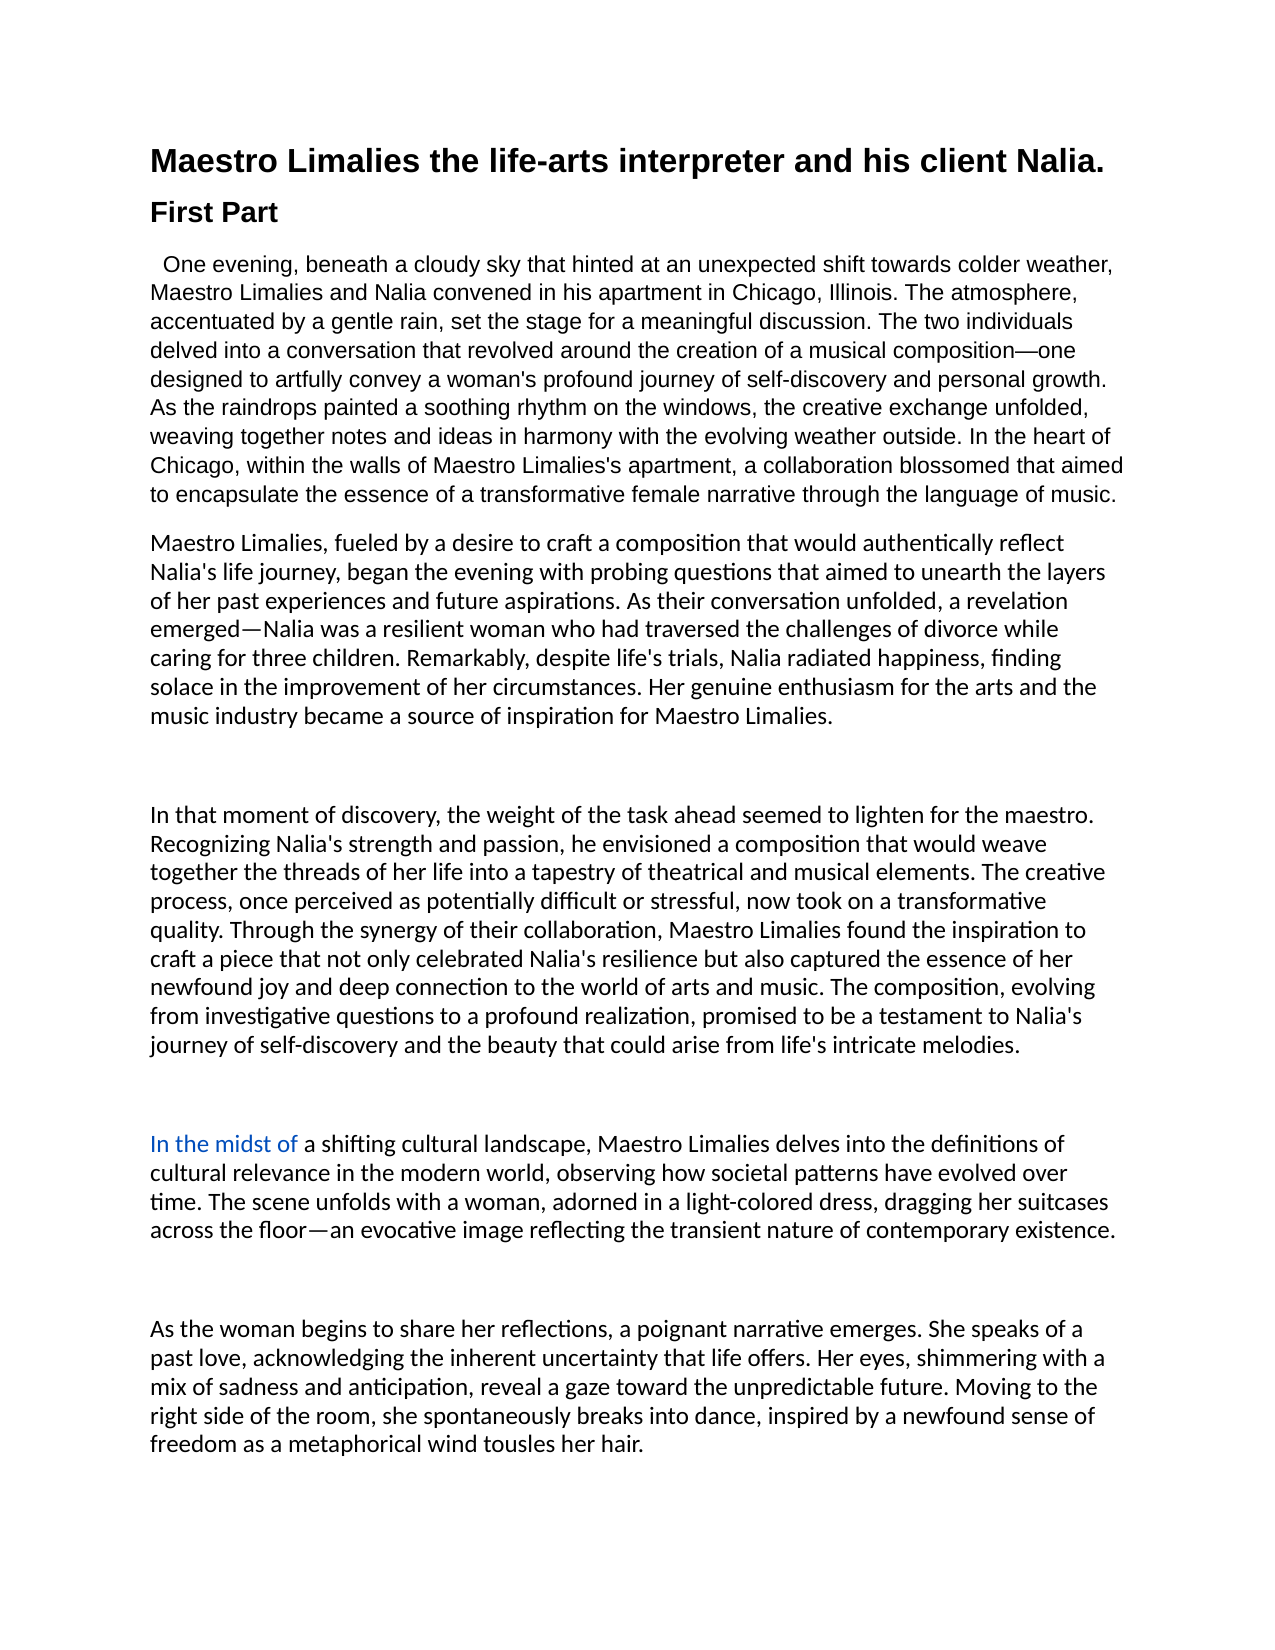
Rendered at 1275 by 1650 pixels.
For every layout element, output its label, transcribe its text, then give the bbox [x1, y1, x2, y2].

text One evening, beneath a cloudy sky that hinted at an unexpected shift towards colder weather, Maestro Limalies and Nalia convened in his apartment in Chicago, Illinois. The atmosphere, accentuated by a gentle rain, set the stage for a meaningful discussion. The two individuals delved into a conversation that revolved around the creation of a musical composition—one designed to artfully convey a woman's profound journey of self-discovery and personal growth. As the raindrops painted a soothing rhythm on the windows, the creative exchange unfolded, weaving together notes and ideas in harmony with the evolving weather outside. In the heart of Chicago, within the walls of Maestro Limalies's apartment, a collaboration blossomed that aimed to encapsulate the essence of a transformative female narrative through the language of music. [150, 249, 1125, 508]
text In that moment of discovery, the weight of the task ahead seemed to lighten for the maestro. Recognizing Nalia's strength and passion, he envisioned a composition that would weave together the threads of her life into a tapestry of theatrical and musical elements. The creative process, once perceived as potentially difficult or stressful, now took on a transformative quality. Through the synergy of their collaboration, Maestro Limalies found the inspiration to craft a piece that not only celebrated Nalia's resilience but also captured the essence of her newfound joy and deep connection to the world of arts and music. The composition, evolving from investigative questions to a profound realization, promised to be a testament to Nalia's journey of self-discovery and the beauty that could arise from life's intricate melodies. [150, 800, 1125, 1059]
text First Part [150, 199, 1125, 228]
text Maestro Limalies the life-arts interpreter and his client Nalia. [150, 150, 1125, 179]
text As the woman begins to share her reflections, a poignant narrative emerges. She speaks of a past love, acknowledging the inherent uncertainty that life offers. Her eyes, shimmering with a mix of sadness and anticipation, reveal a gaze toward the unpredictable future. Moving to the right side of the room, she spontaneously breaks into dance, inspired by a newfound sense of freedom as a metaphorical wind tousles her hair. [150, 1315, 1125, 1459]
text Maestro Limalies, fueled by a desire to craft a composition that would authentically reflect Nalia's life journey, began the evening with probing questions that aimed to unearth the layers of her past experiences and future aspirations. As their conversation unfolded, a revelation emerged—Nalia was a resilient woman who had traversed the challenges of divorce while caring for three children. Remarkably, despite life's trials, Nalia radiated happiness, finding solace in the improvement of her circumstances. Her genuine enthusiasm for the arts and the music industry became a source of inspiration for Maestro Limalies. [150, 529, 1125, 730]
